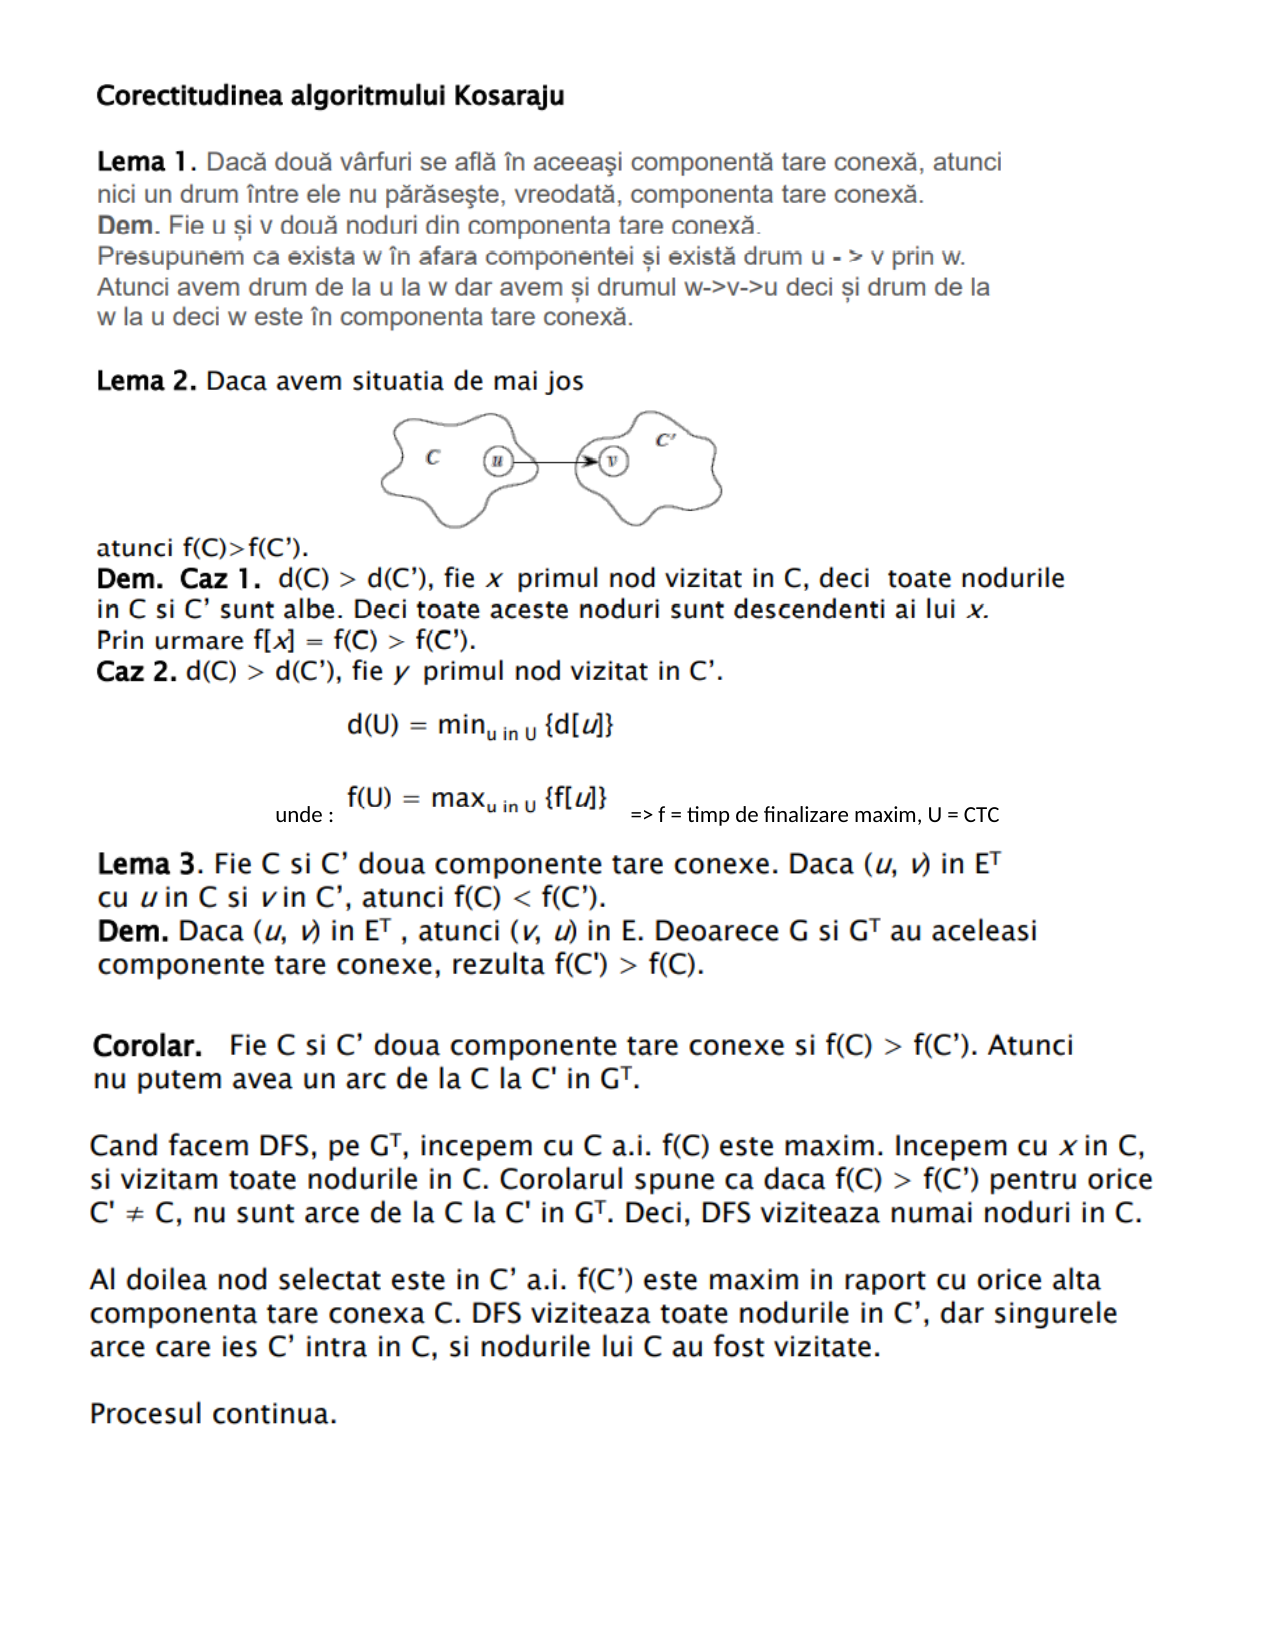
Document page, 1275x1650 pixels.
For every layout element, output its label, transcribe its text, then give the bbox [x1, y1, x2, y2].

picture [85, 847, 1159, 1429]
picture [75, 75, 1069, 689]
picture [339, 707, 631, 823]
text unde : => f = timp de finalizare maxim, U = CTC [75, 707, 1200, 828]
